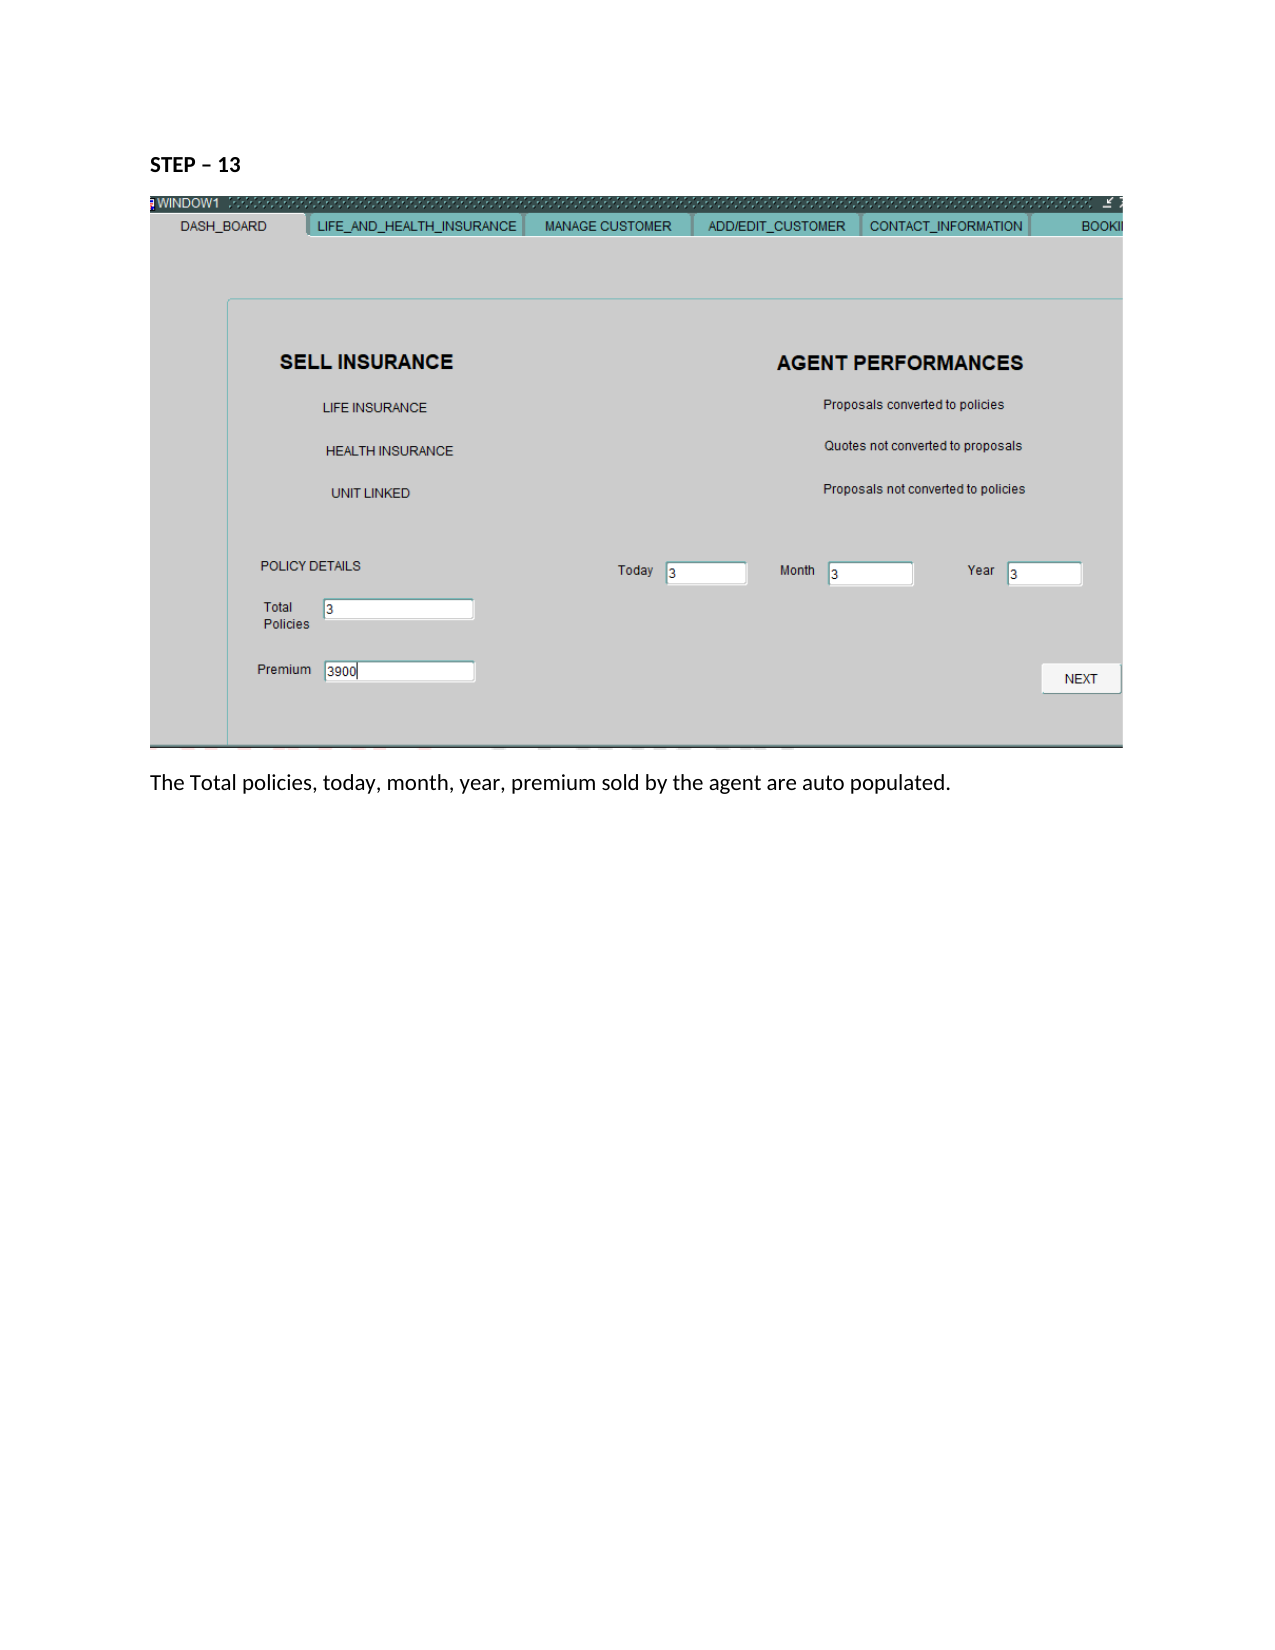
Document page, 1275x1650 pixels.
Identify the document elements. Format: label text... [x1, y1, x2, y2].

picture [150, 196, 1125, 750]
text The Total policies, today, month, year, premium sold by the agent are auto populated. [150, 768, 1125, 797]
text STEP – 13 [150, 150, 1125, 178]
